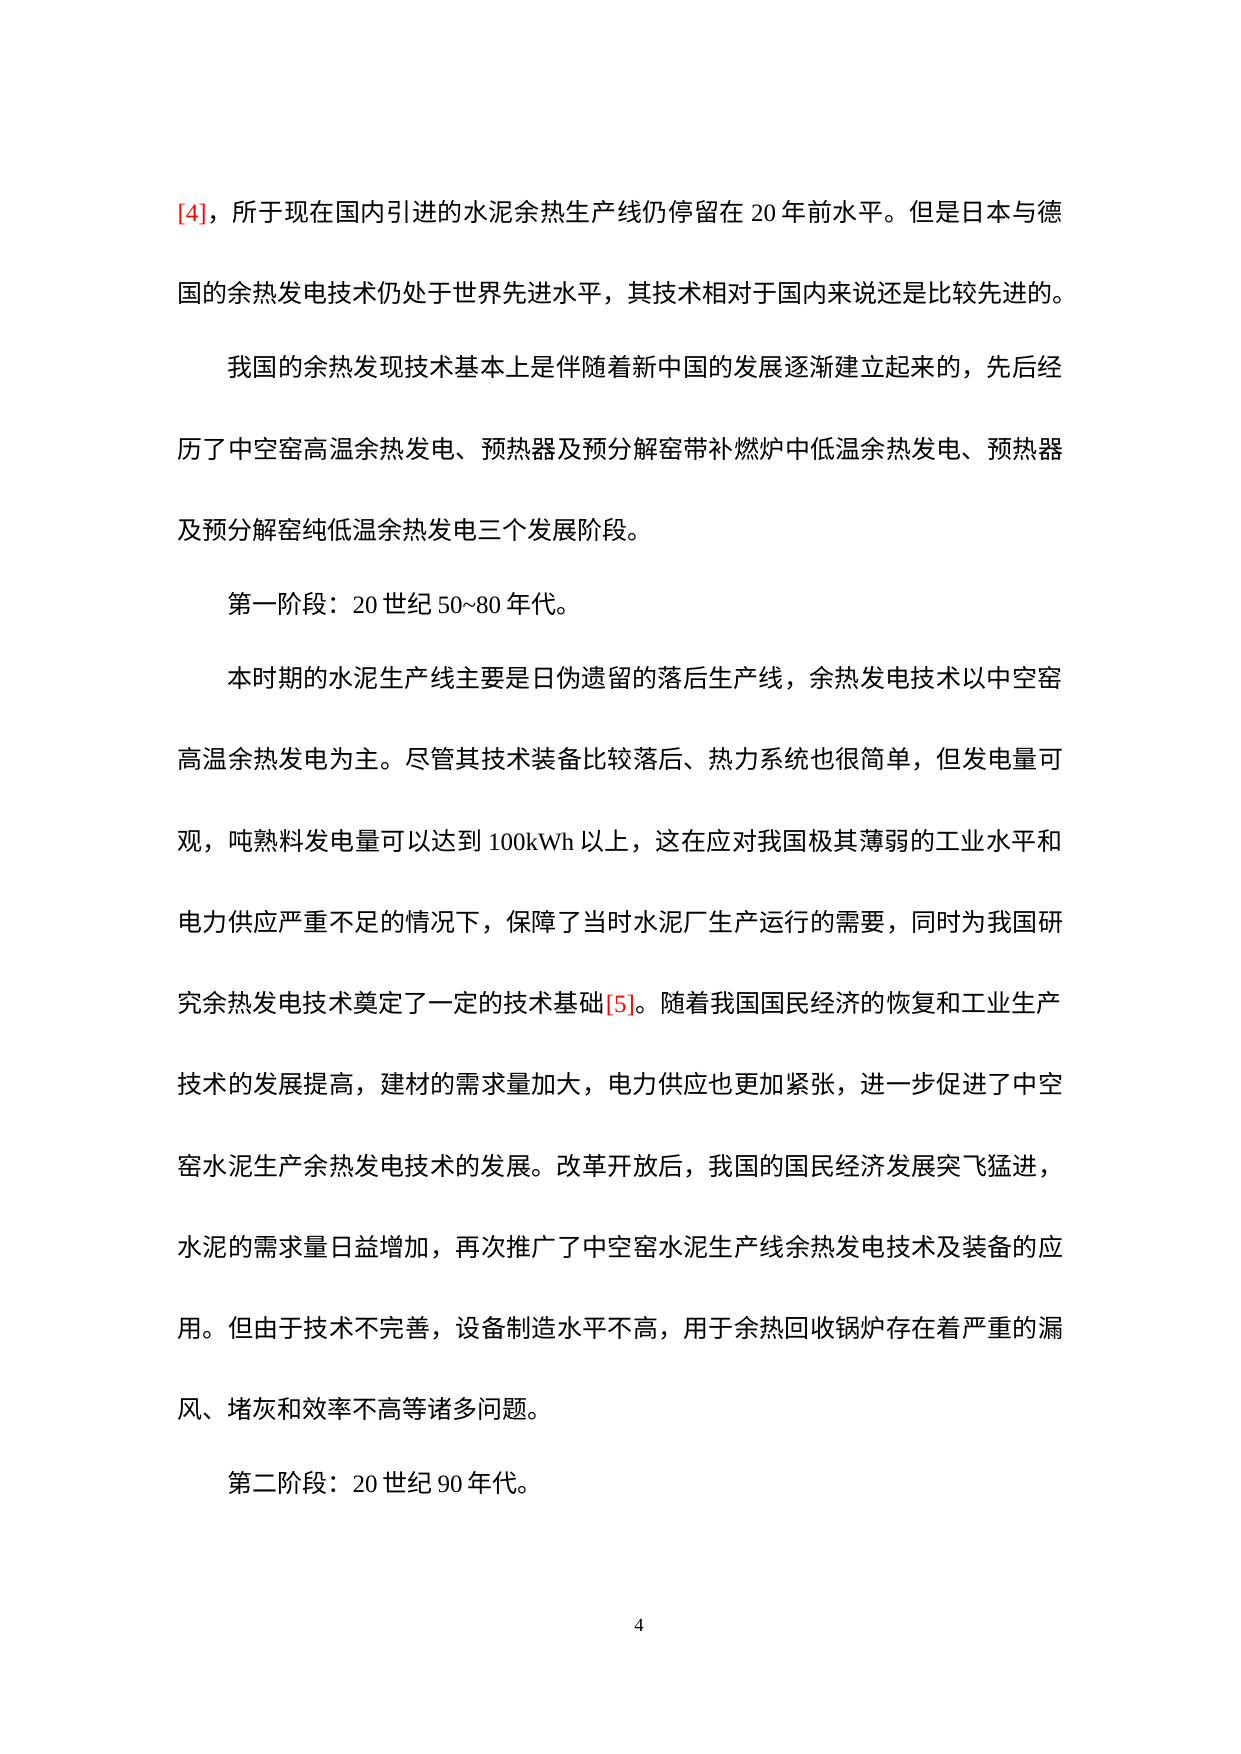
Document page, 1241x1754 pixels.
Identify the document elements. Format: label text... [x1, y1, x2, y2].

text 我国的余热发现技术基本上是伴随着新中国的发展逐渐建立起来的，先后经历了中空窑高温余热发电、预热器及预分解窑带补燃炉中低温余热发电、预热器及预分解窑纯低温余热发电三个发展阶段。 [177, 333, 1063, 561]
text 第二阶段：20世纪90年代。 [177, 1449, 1063, 1514]
text 本时期的水泥生产线主要是日伪遗留的落后生产线，余热发电技术以中空窑高温余热发电为主。尽管其技术装备比较落后、热力系统也很简单，但发电量可观，吨熟料发电量可以达到100kWh以上，这在应对我国极其薄弱的工业水平和电力供应严重不足的情况下，保障了当时水泥厂生产运行的需要，同时为我国研究余热发电技术奠定了一定的技术基础[5]。随着我国国民经济的恢复和工业生产技术的发展提高，建材的需求量加大，电力供应也更加紧张，进一步促进了中空窑水泥生产余热发电技术的发展。改革开放后，我国的国民经济发展突飞猛进，水泥的需求量日益增加，再次推广了中空窑水泥生产线余热发电技术及装备的应用。但由于技术不完善，设备制造水平不高，用于余热回收锅炉存在着严重的漏风、堵灰和效率不高等诸多问题。 [177, 644, 1063, 1440]
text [177, 178, 1063, 324]
text 第一阶段：20世纪50~80年代。 [177, 570, 1063, 635]
